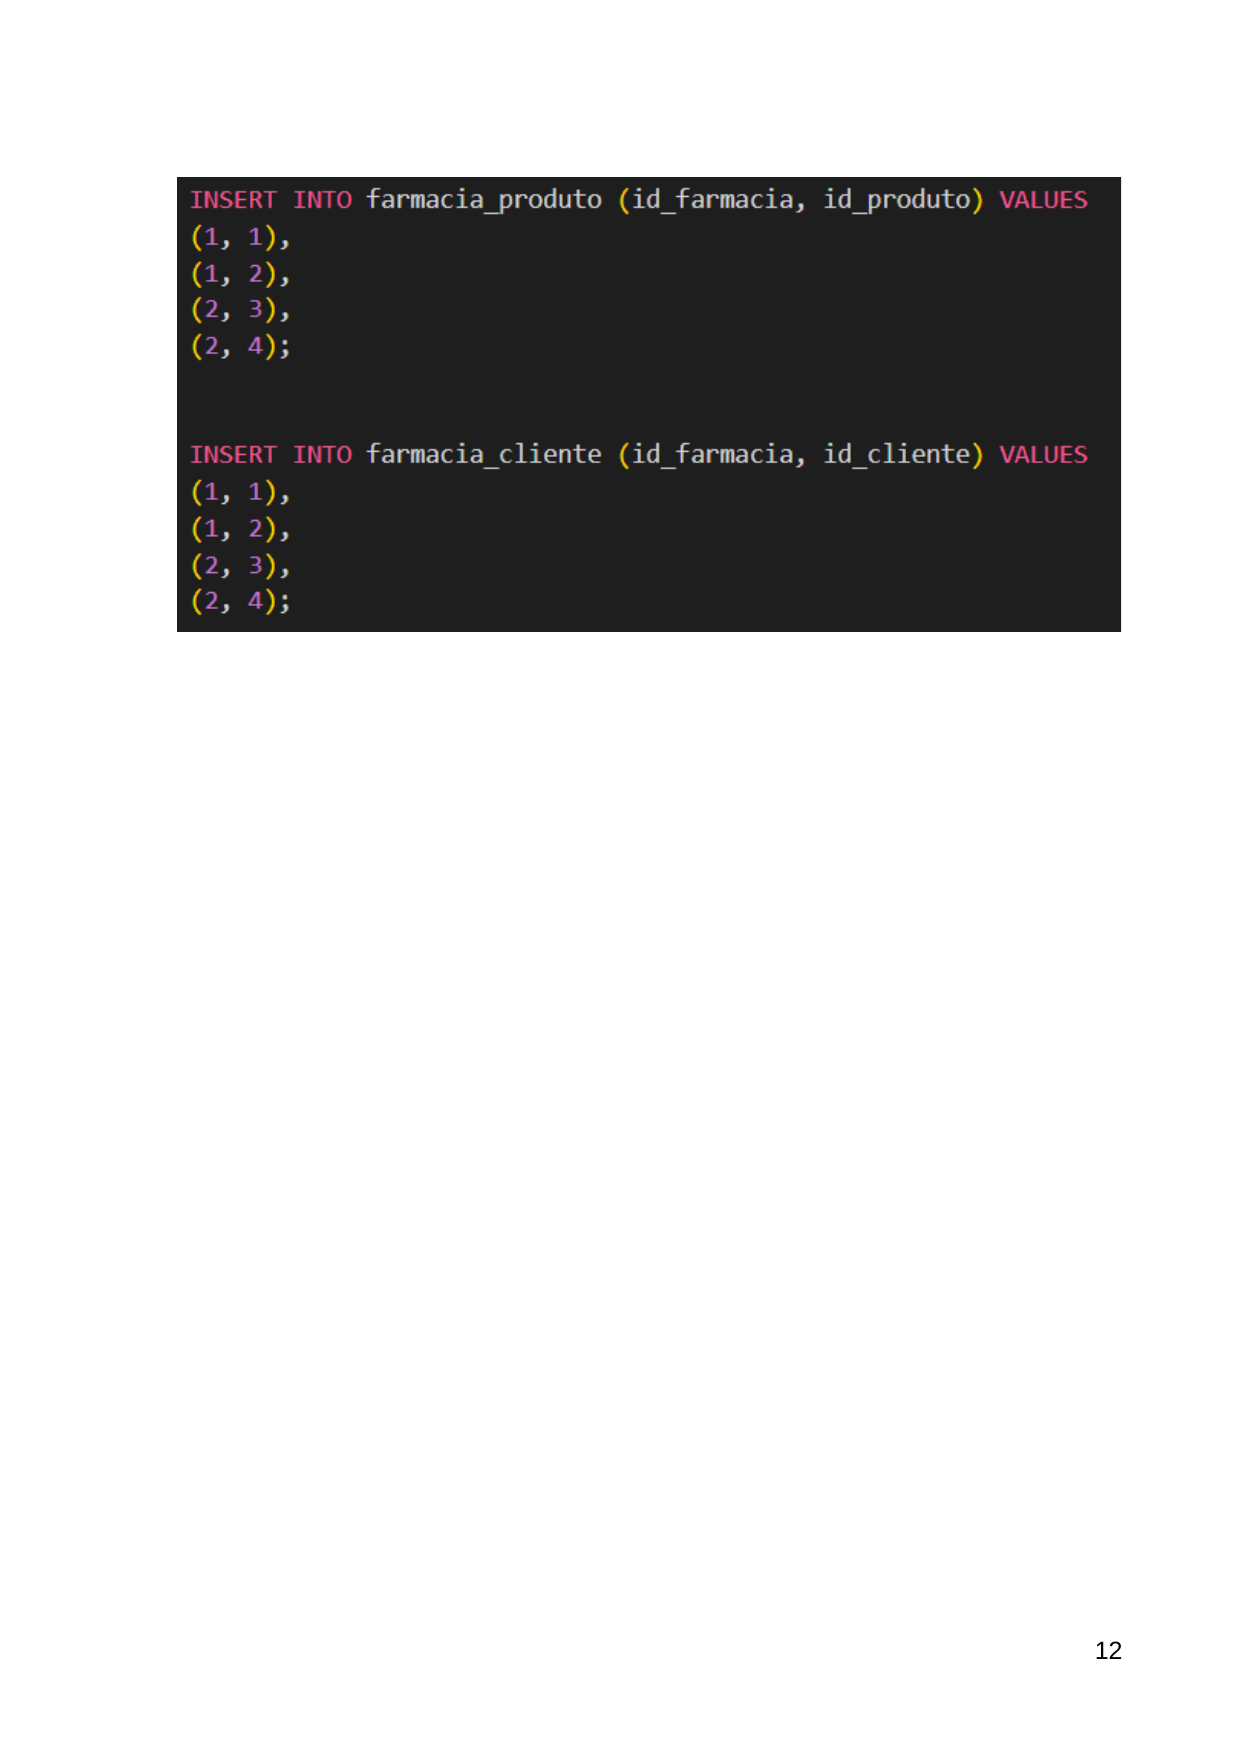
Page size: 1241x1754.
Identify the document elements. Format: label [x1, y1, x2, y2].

picture [177, 177, 1122, 632]
